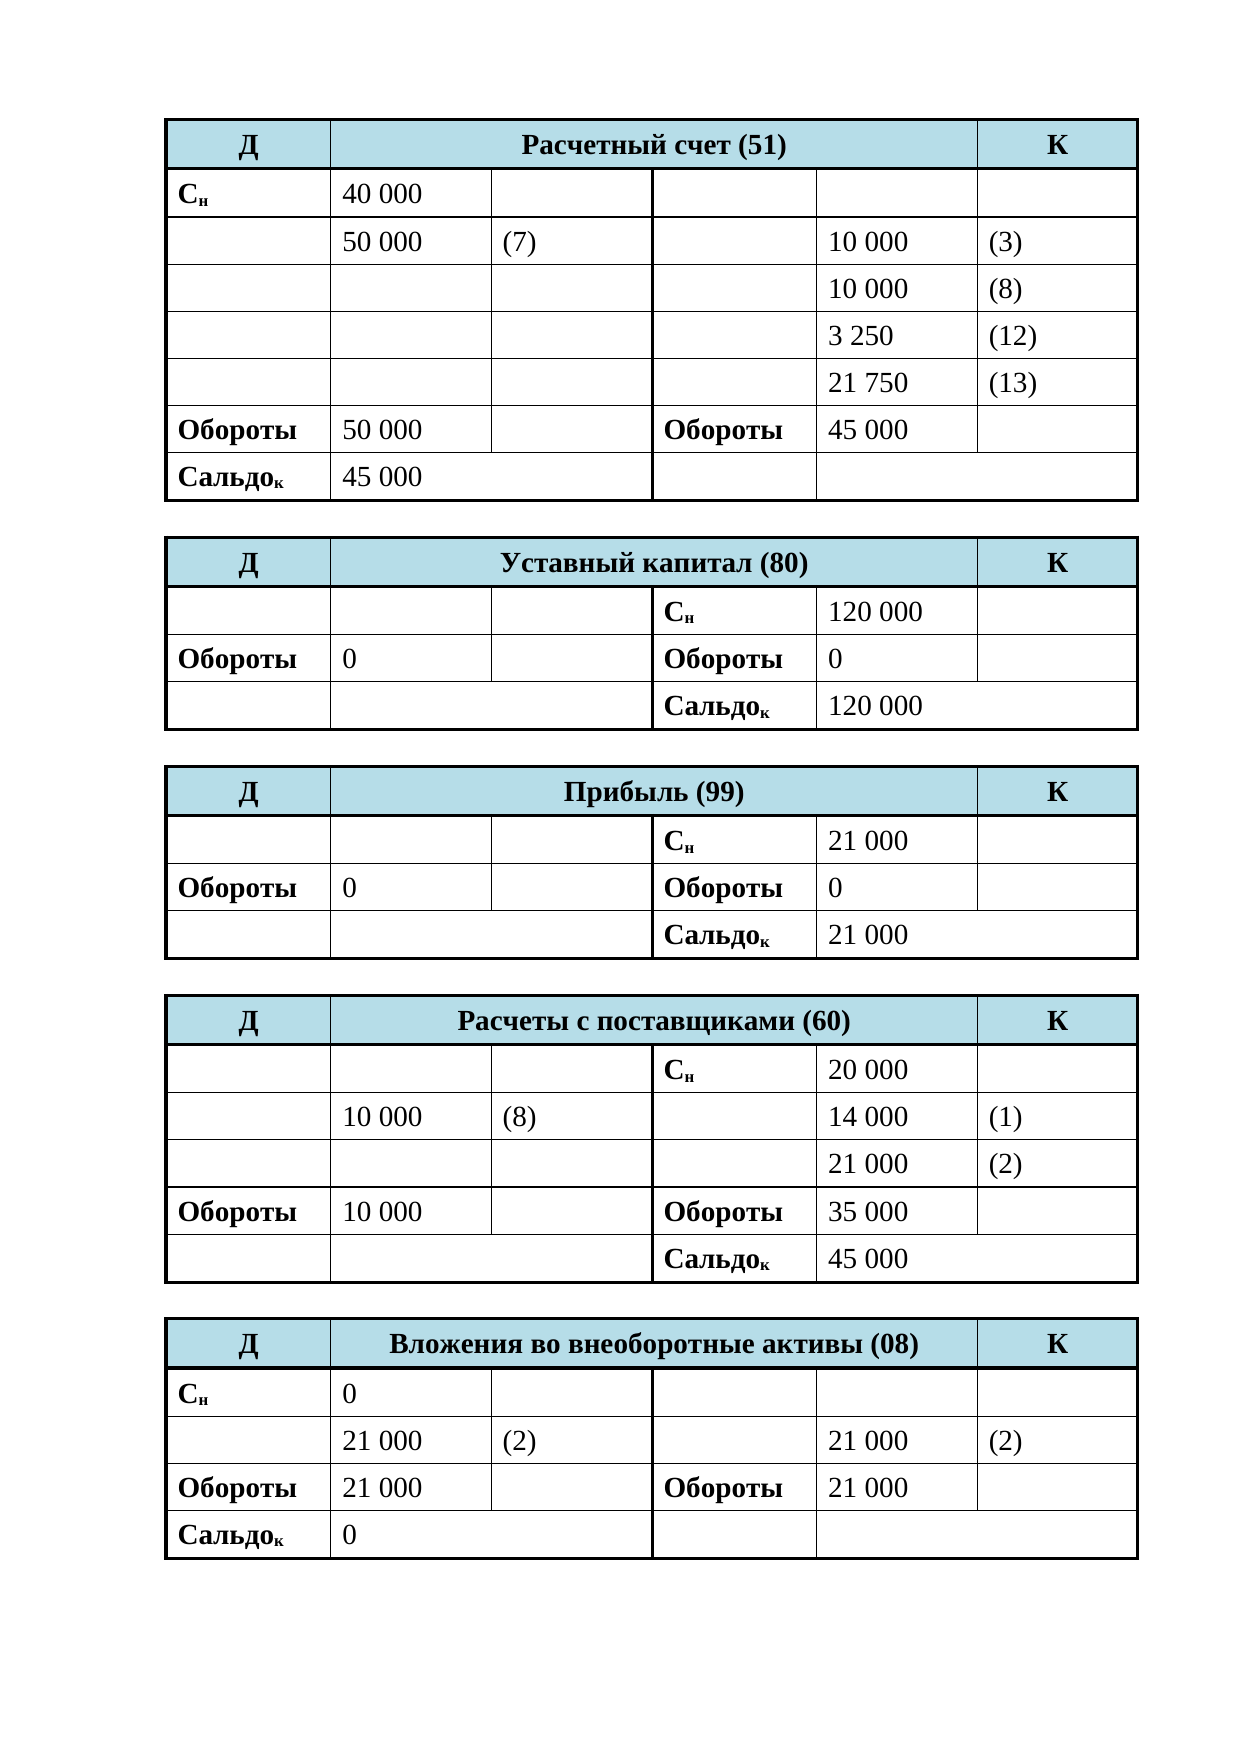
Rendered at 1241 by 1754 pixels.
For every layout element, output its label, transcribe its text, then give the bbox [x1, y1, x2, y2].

table_cell Обороты [168, 864, 330, 910]
table_cell 40 000 [331, 170, 491, 216]
table_cell [978, 1188, 1136, 1233]
table_cell Обороты [654, 406, 816, 452]
table_cell [492, 170, 651, 216]
table_header К [978, 997, 1136, 1043]
table_cell [168, 682, 330, 728]
table_cell [654, 218, 816, 263]
table_cell [168, 911, 330, 957]
table_cell Обороты [654, 1464, 816, 1510]
table_cell [978, 170, 1136, 216]
table_cell Обороты [654, 1188, 816, 1233]
table_cell [168, 1235, 330, 1281]
table_cell (3) [978, 218, 1136, 263]
table_cell Сальдок [654, 682, 816, 728]
table_cell [331, 817, 491, 863]
table_cell (7) [492, 218, 651, 263]
table_cell [331, 359, 491, 405]
table_cell [492, 406, 651, 452]
table_cell 50 000 [331, 406, 491, 452]
table_cell 21 000 [817, 911, 1136, 957]
table_cell Сальдок [654, 911, 816, 957]
table_cell [168, 1140, 330, 1186]
table_cell [978, 635, 1136, 681]
table_cell [492, 817, 651, 863]
table_cell Сн [168, 1370, 330, 1416]
table_cell 3 250 [817, 312, 977, 358]
table_cell [654, 1093, 816, 1139]
table_cell Сн [654, 817, 816, 863]
table_cell [331, 312, 491, 358]
table_cell [331, 1140, 491, 1186]
table_cell [492, 359, 651, 405]
table_cell [168, 359, 330, 405]
table_header Д [168, 1320, 330, 1366]
table_cell Обороты [168, 1464, 330, 1510]
table_cell [168, 265, 330, 311]
table_cell [331, 911, 651, 957]
table_cell Обороты [654, 864, 816, 910]
table_header Уставный капитал (80) [331, 539, 977, 585]
table_cell (13) [978, 359, 1136, 405]
table_cell Обороты [654, 635, 816, 681]
table_cell 0 [331, 635, 491, 681]
table_cell [492, 1188, 651, 1233]
table_cell [331, 588, 491, 634]
table_cell [492, 265, 651, 311]
table_cell 10 000 [817, 265, 977, 311]
table_cell Обороты [168, 635, 330, 681]
table_cell 50 000 [331, 218, 491, 263]
table_cell (2) [492, 1417, 651, 1463]
table_cell [331, 265, 491, 311]
table_cell [654, 453, 816, 499]
table_cell 0 [331, 1370, 491, 1416]
table_cell [978, 588, 1136, 634]
table_cell Сальдок [168, 453, 330, 499]
table_header Д [168, 997, 330, 1043]
table_cell [817, 170, 977, 216]
table_cell (1) [978, 1093, 1136, 1139]
table_cell 10 000 [331, 1093, 491, 1139]
table_cell 21 000 [331, 1464, 491, 1510]
table_cell 14 000 [817, 1093, 977, 1139]
table_cell Сальдок [168, 1511, 330, 1557]
table_header Д [168, 539, 330, 585]
table_header Расчетный счет (51) [331, 121, 977, 167]
table_cell [168, 1093, 330, 1139]
table_cell 45 000 [817, 406, 977, 452]
table_cell [978, 406, 1136, 452]
table_cell [168, 817, 330, 863]
table_header К [978, 539, 1136, 585]
table_cell [168, 218, 330, 263]
table_cell 0 [331, 1511, 651, 1557]
table_header К [978, 121, 1136, 167]
table_header Д [168, 768, 330, 814]
table_cell 45 000 [817, 1235, 1136, 1281]
table_cell (2) [978, 1417, 1136, 1463]
table_cell Обороты [168, 1188, 330, 1233]
table_header Прибыль (99) [331, 768, 977, 814]
table_cell [978, 1046, 1136, 1092]
table_cell (2) [978, 1140, 1136, 1186]
table_cell [331, 1235, 651, 1281]
table_cell 21 000 [817, 1417, 977, 1463]
table_cell 10 000 [331, 1188, 491, 1233]
table_cell [654, 1511, 816, 1557]
table_header Вложения во внеоборотные активы (08) [331, 1320, 977, 1366]
table_cell 35 000 [817, 1188, 977, 1233]
table_cell 0 [817, 864, 977, 910]
table_cell [492, 1370, 651, 1416]
table_cell [654, 1140, 816, 1186]
table_cell 0 [331, 864, 491, 910]
table_cell [654, 359, 816, 405]
table_cell 20 000 [817, 1046, 977, 1092]
table_cell 21 000 [817, 817, 977, 863]
table_header Д [168, 121, 330, 167]
table_cell (12) [978, 312, 1136, 358]
table_cell [168, 588, 330, 634]
table_cell Обороты [168, 406, 330, 452]
table_cell [492, 864, 651, 910]
table_cell Сальдок [654, 1235, 816, 1281]
table_cell [817, 1511, 1136, 1557]
table_cell [168, 312, 330, 358]
table_cell 21 750 [817, 359, 977, 405]
table_cell 0 [817, 635, 977, 681]
table_cell Сн [168, 170, 330, 216]
table_cell 45 000 [331, 453, 651, 499]
table_cell [978, 1370, 1136, 1416]
table_cell [492, 312, 651, 358]
table_cell [654, 312, 816, 358]
table_header К [978, 1320, 1136, 1366]
table_cell [331, 1046, 491, 1092]
table_cell 120 000 [817, 682, 1136, 728]
table_cell [654, 170, 816, 216]
table_cell [978, 864, 1136, 910]
table_cell [492, 1464, 651, 1510]
table_cell [492, 635, 651, 681]
table_cell [978, 1464, 1136, 1510]
table_cell [168, 1046, 330, 1092]
table_cell [654, 1370, 816, 1416]
table_cell 21 000 [331, 1417, 491, 1463]
table_cell [978, 817, 1136, 863]
table_cell 120 000 [817, 588, 977, 634]
table_header Расчеты с поставщиками (60) [331, 997, 977, 1043]
table_cell [817, 453, 1136, 499]
table_cell [331, 682, 651, 728]
table_header К [978, 768, 1136, 814]
table_cell [492, 1046, 651, 1092]
table_cell Сн [654, 588, 816, 634]
table_cell 10 000 [817, 218, 977, 263]
table_cell [492, 588, 651, 634]
table_cell [654, 1417, 816, 1463]
table_cell 21 000 [817, 1140, 977, 1186]
table_cell [654, 265, 816, 311]
table_cell [492, 1140, 651, 1186]
table_cell [168, 1417, 330, 1463]
table_cell (8) [492, 1093, 651, 1139]
table_cell Сн [654, 1046, 816, 1092]
table_cell (8) [978, 265, 1136, 311]
table_cell [817, 1370, 977, 1416]
table_cell 21 000 [817, 1464, 977, 1510]
